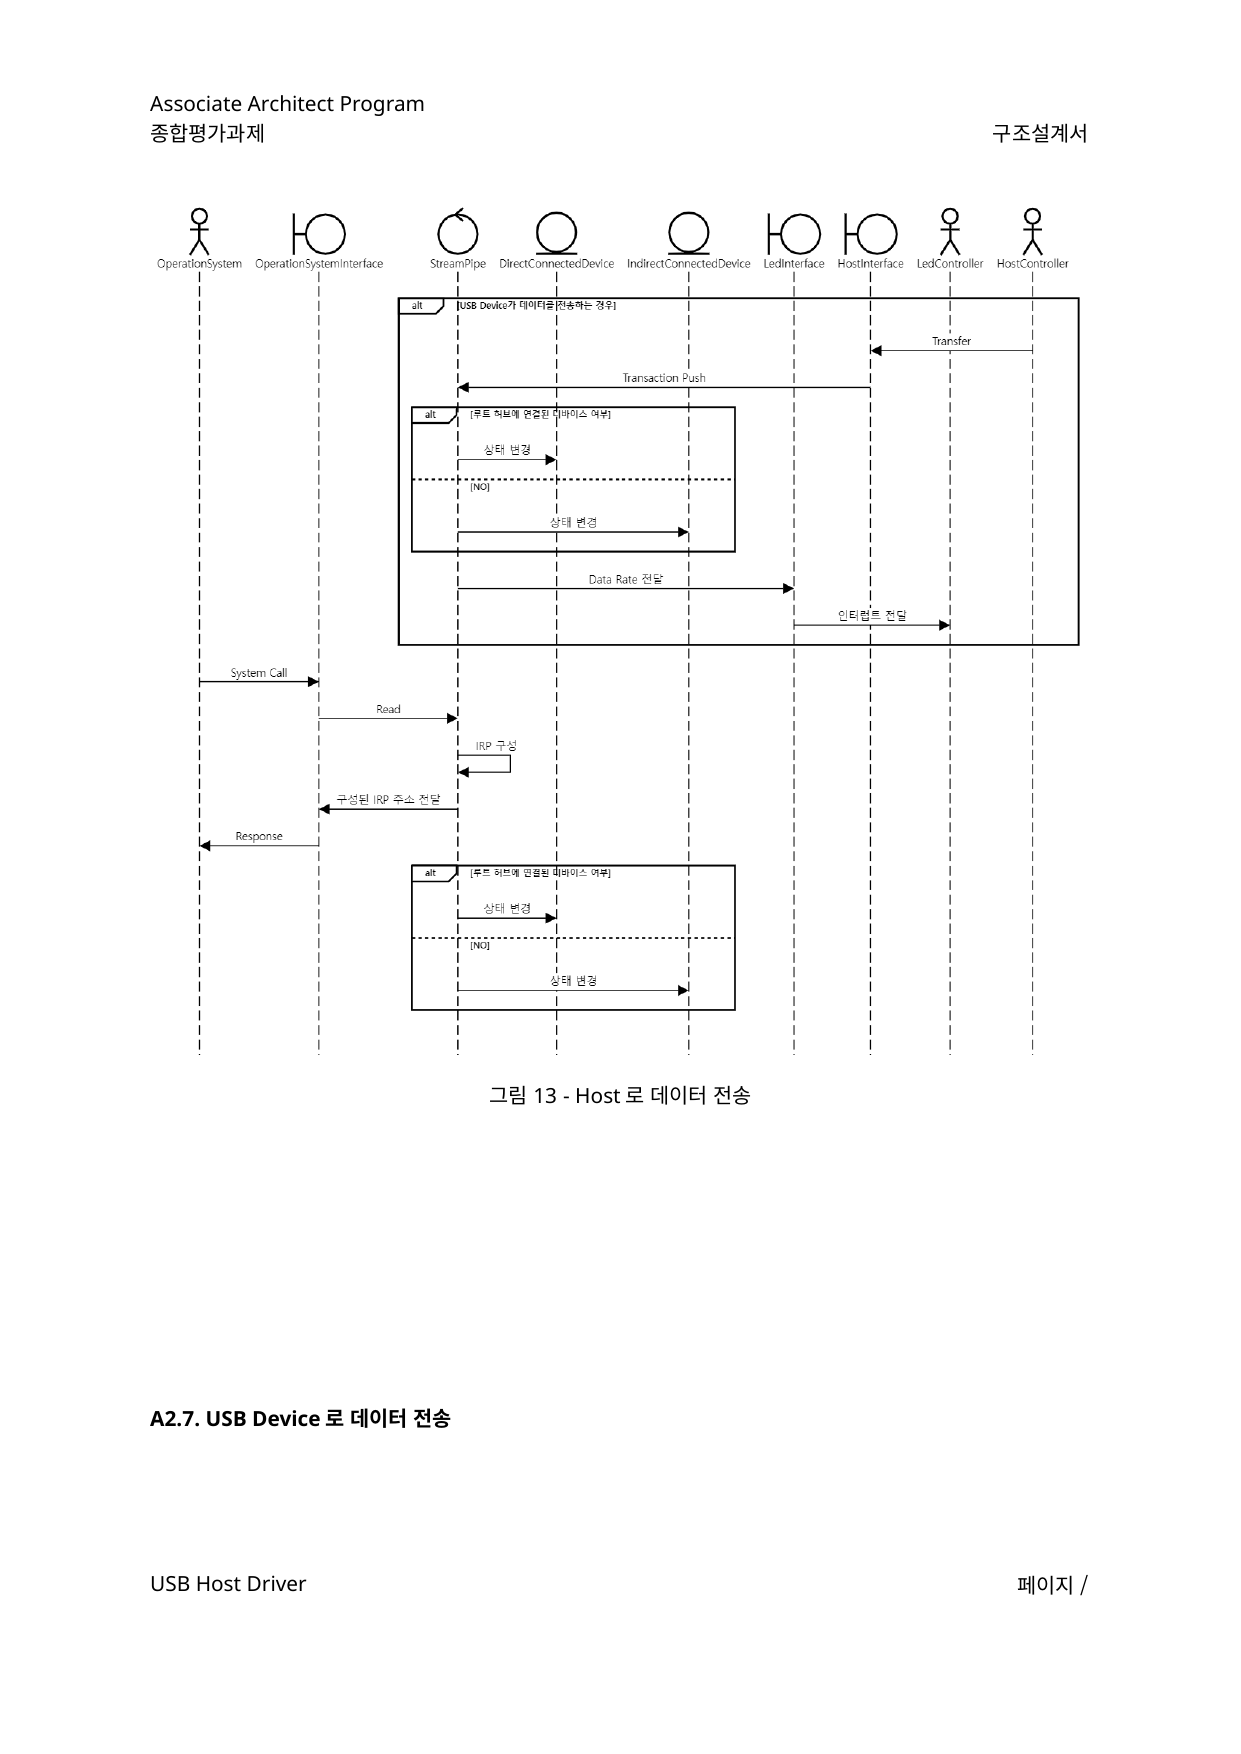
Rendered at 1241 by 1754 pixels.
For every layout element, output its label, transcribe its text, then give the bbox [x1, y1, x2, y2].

picture [150, 200, 1091, 1055]
text A2.7. USB Device로 데이터 전송 [150, 1403, 1090, 1433]
